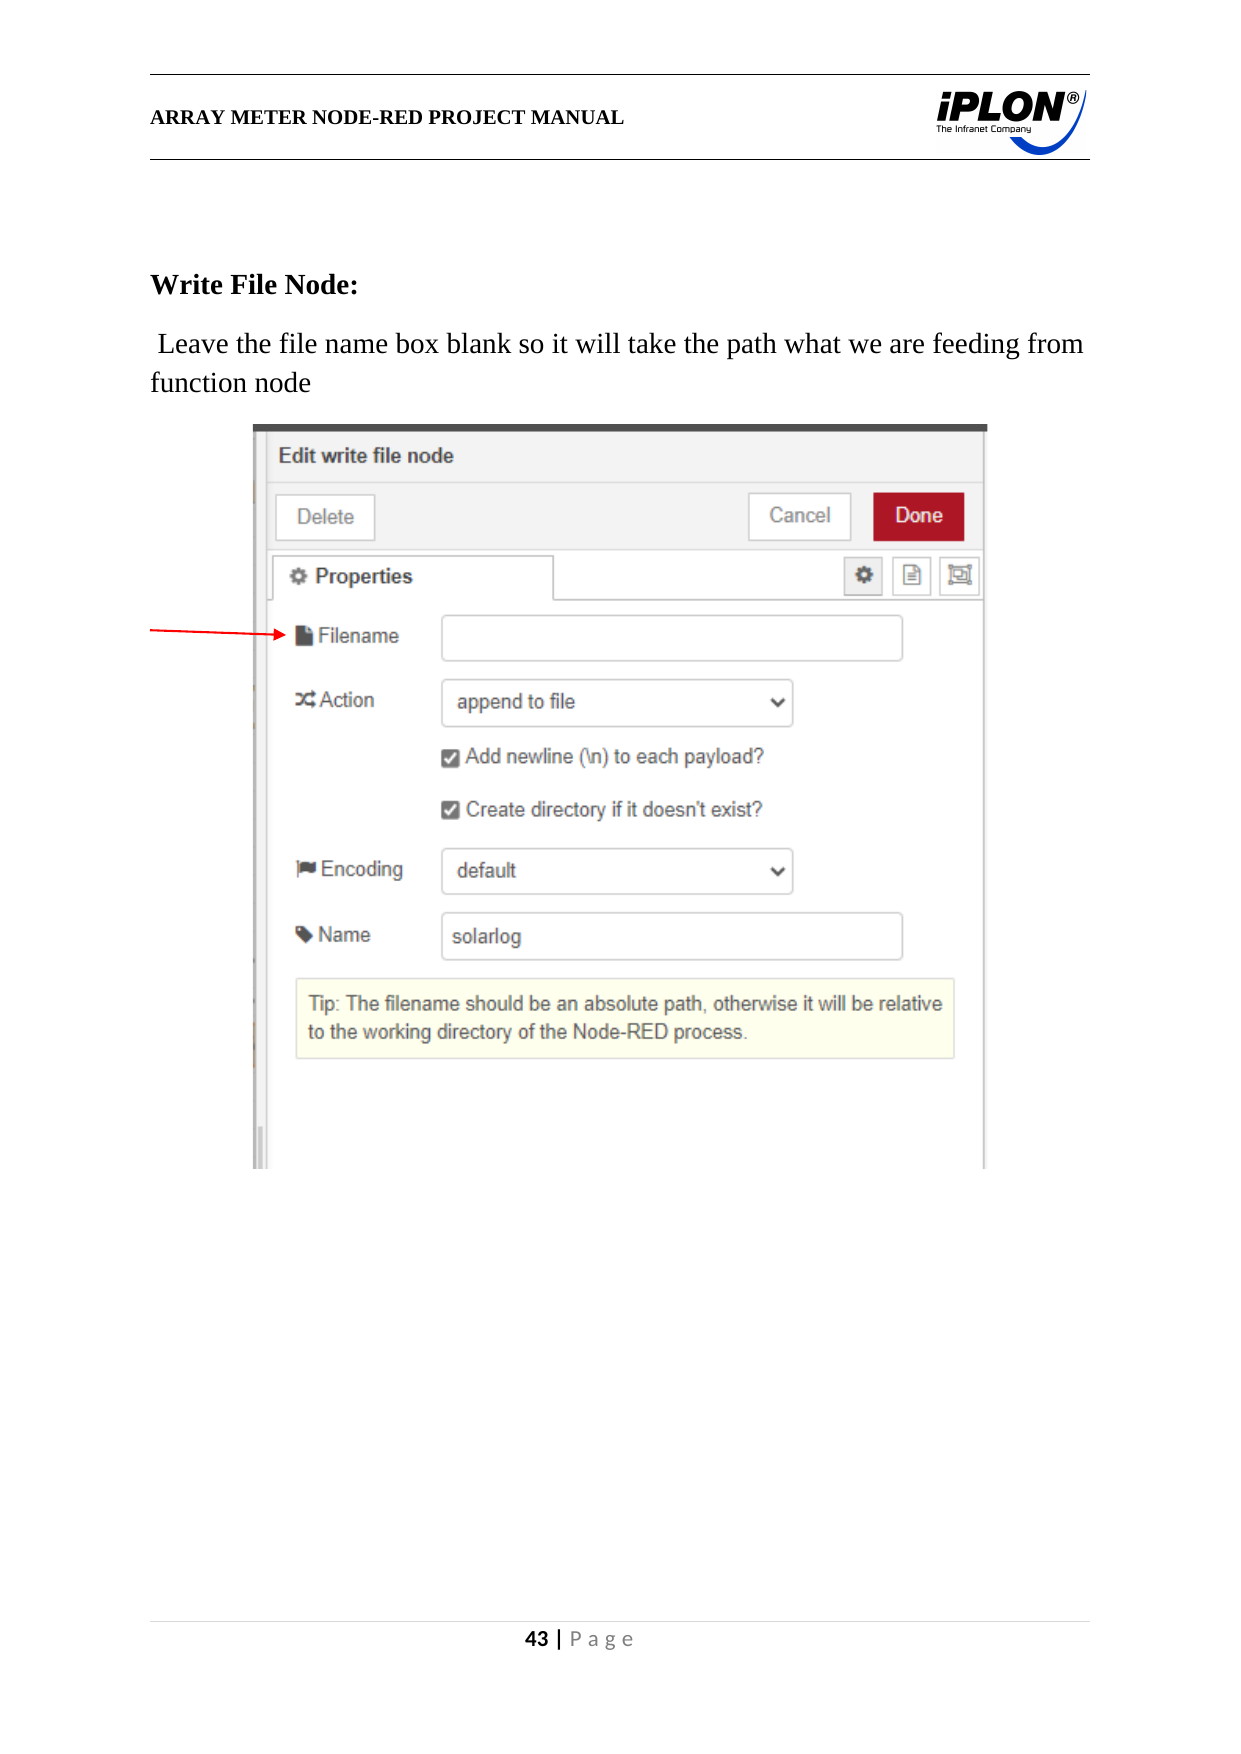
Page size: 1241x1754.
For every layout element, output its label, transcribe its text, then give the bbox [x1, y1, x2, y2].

text Write File Node: [150, 267, 1090, 301]
picture [936, 90, 1087, 155]
text Leave the file name box blank so it will take the path what we are feeding from function node [150, 327, 1090, 399]
picture [252, 424, 988, 1169]
